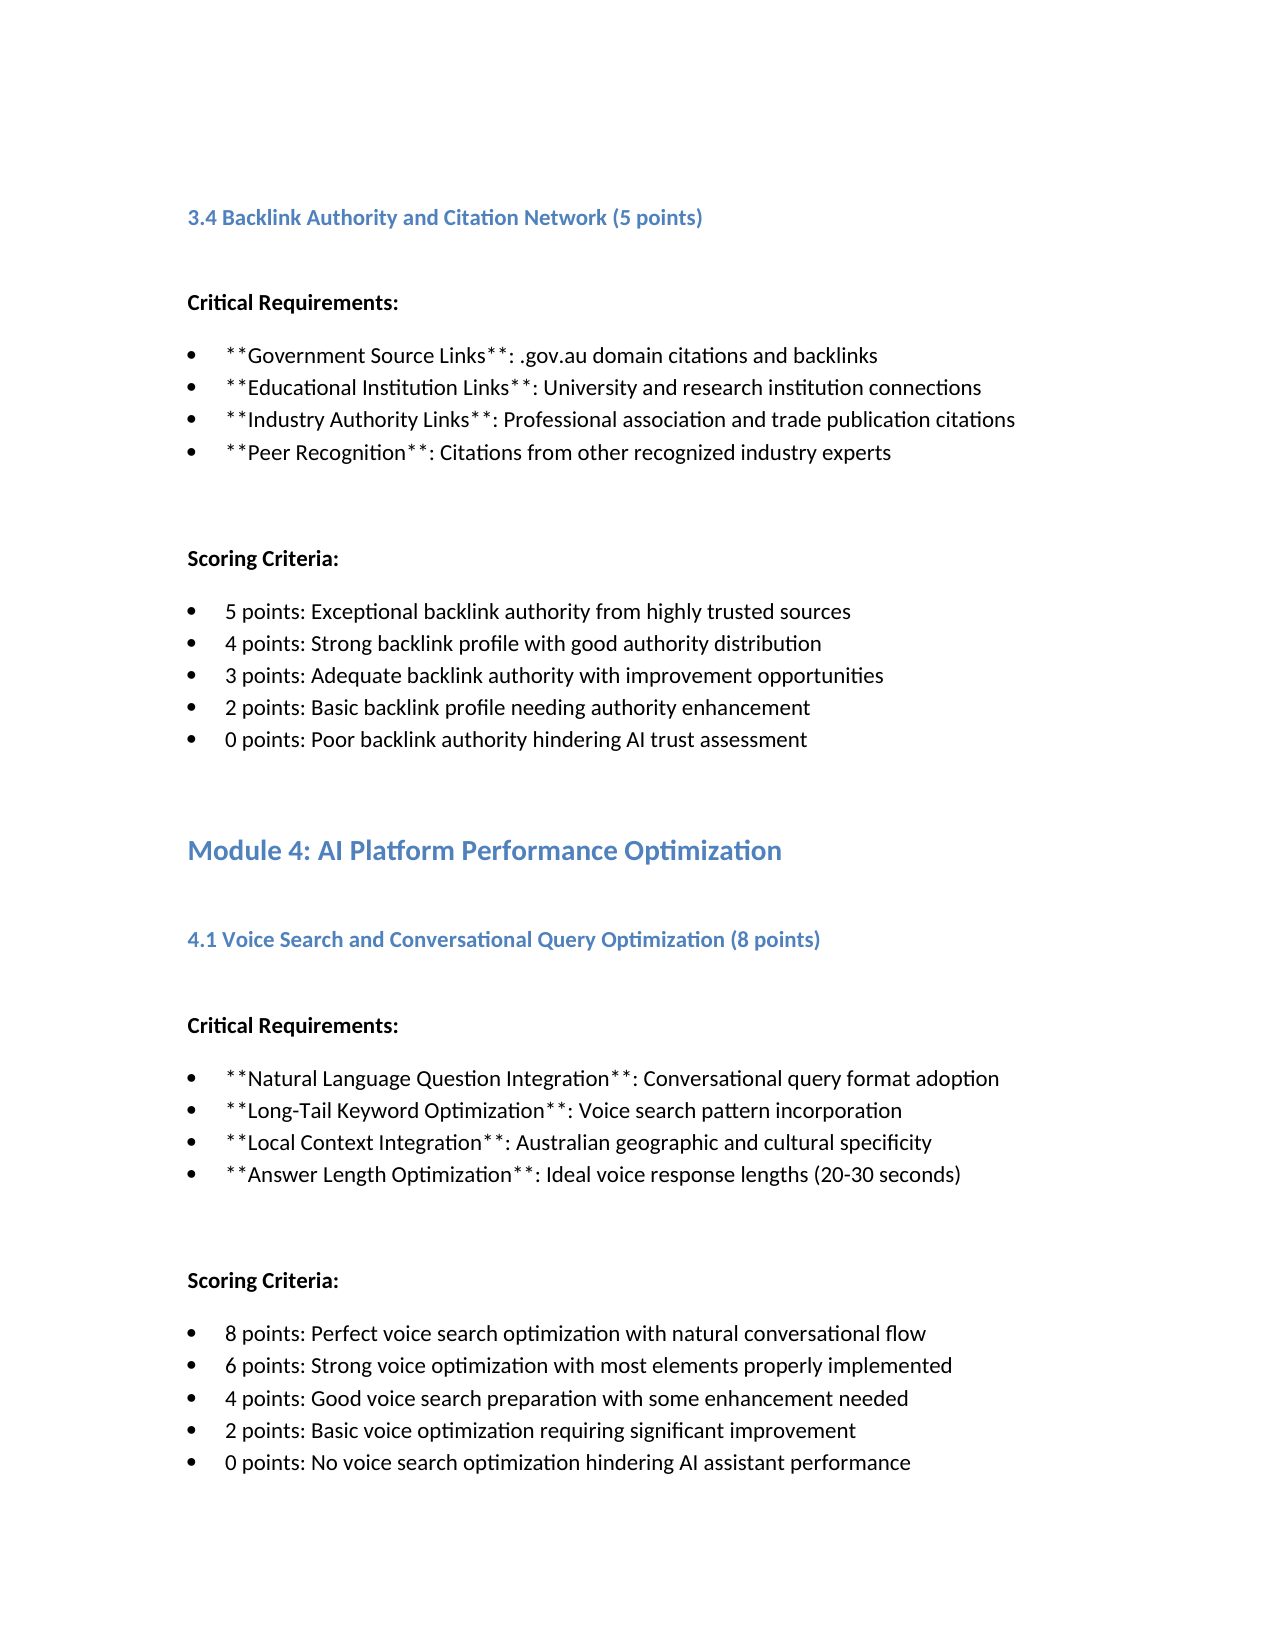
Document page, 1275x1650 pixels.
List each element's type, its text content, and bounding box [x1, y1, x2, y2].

list **Government Source Links**: .gov.au domain citations and backlinks [187, 341, 1087, 369]
list **Natural Language Question Integration**: Conversational query format adoption [187, 1064, 1087, 1092]
list **Peer Recognition**: Citations from other recognized industry experts [187, 438, 1087, 466]
subtitle 4.1 Voice Search and Conversational Query Optimization (8 points) [187, 926, 1087, 954]
text Scoring Criteria: [187, 544, 1087, 572]
text Critical Requirements: [187, 1011, 1087, 1039]
list 5 points: Exceptional backlink authority from highly trusted sources [187, 597, 1087, 625]
list **Local Context Integration**: Australian geographic and cultural specificity [187, 1128, 1087, 1156]
list 0 points: No voice search optimization hindering AI assistant performance [187, 1448, 1087, 1476]
list 2 points: Basic voice optimization requiring significant improvement [187, 1416, 1087, 1444]
subtitle 3.4 Backlink Authority and Citation Network (5 points) [187, 203, 1087, 231]
list 4 points: Strong backlink profile with good authority distribution [187, 629, 1087, 657]
list **Educational Institution Links**: University and research institution connections [187, 373, 1087, 401]
text Scoring Criteria: [187, 1266, 1087, 1294]
list 0 points: Poor backlink authority hindering AI trust assessment [187, 726, 1087, 754]
list 3 points: Adequate backlink authority with improvement opportunities [187, 661, 1087, 689]
list 6 points: Strong voice optimization with most elements properly implemented [187, 1352, 1087, 1380]
subtitle Module 4: AI Platform Performance Optimization [187, 832, 1087, 867]
list 8 points: Perfect voice search optimization with natural conversational flow [187, 1319, 1087, 1347]
list **Long-Tail Keyword Optimization**: Voice search pattern incorporation [187, 1096, 1087, 1124]
text Critical Requirements: [187, 288, 1087, 316]
list **Industry Authority Links**: Professional association and trade publication citations [187, 406, 1087, 434]
list **Answer Length Optimization**: Ideal voice response lengths (20-30 seconds) [187, 1160, 1087, 1188]
list 2 points: Basic backlink profile needing authority enhancement [187, 693, 1087, 721]
list 4 points: Good voice search preparation with some enhancement needed [187, 1384, 1087, 1412]
